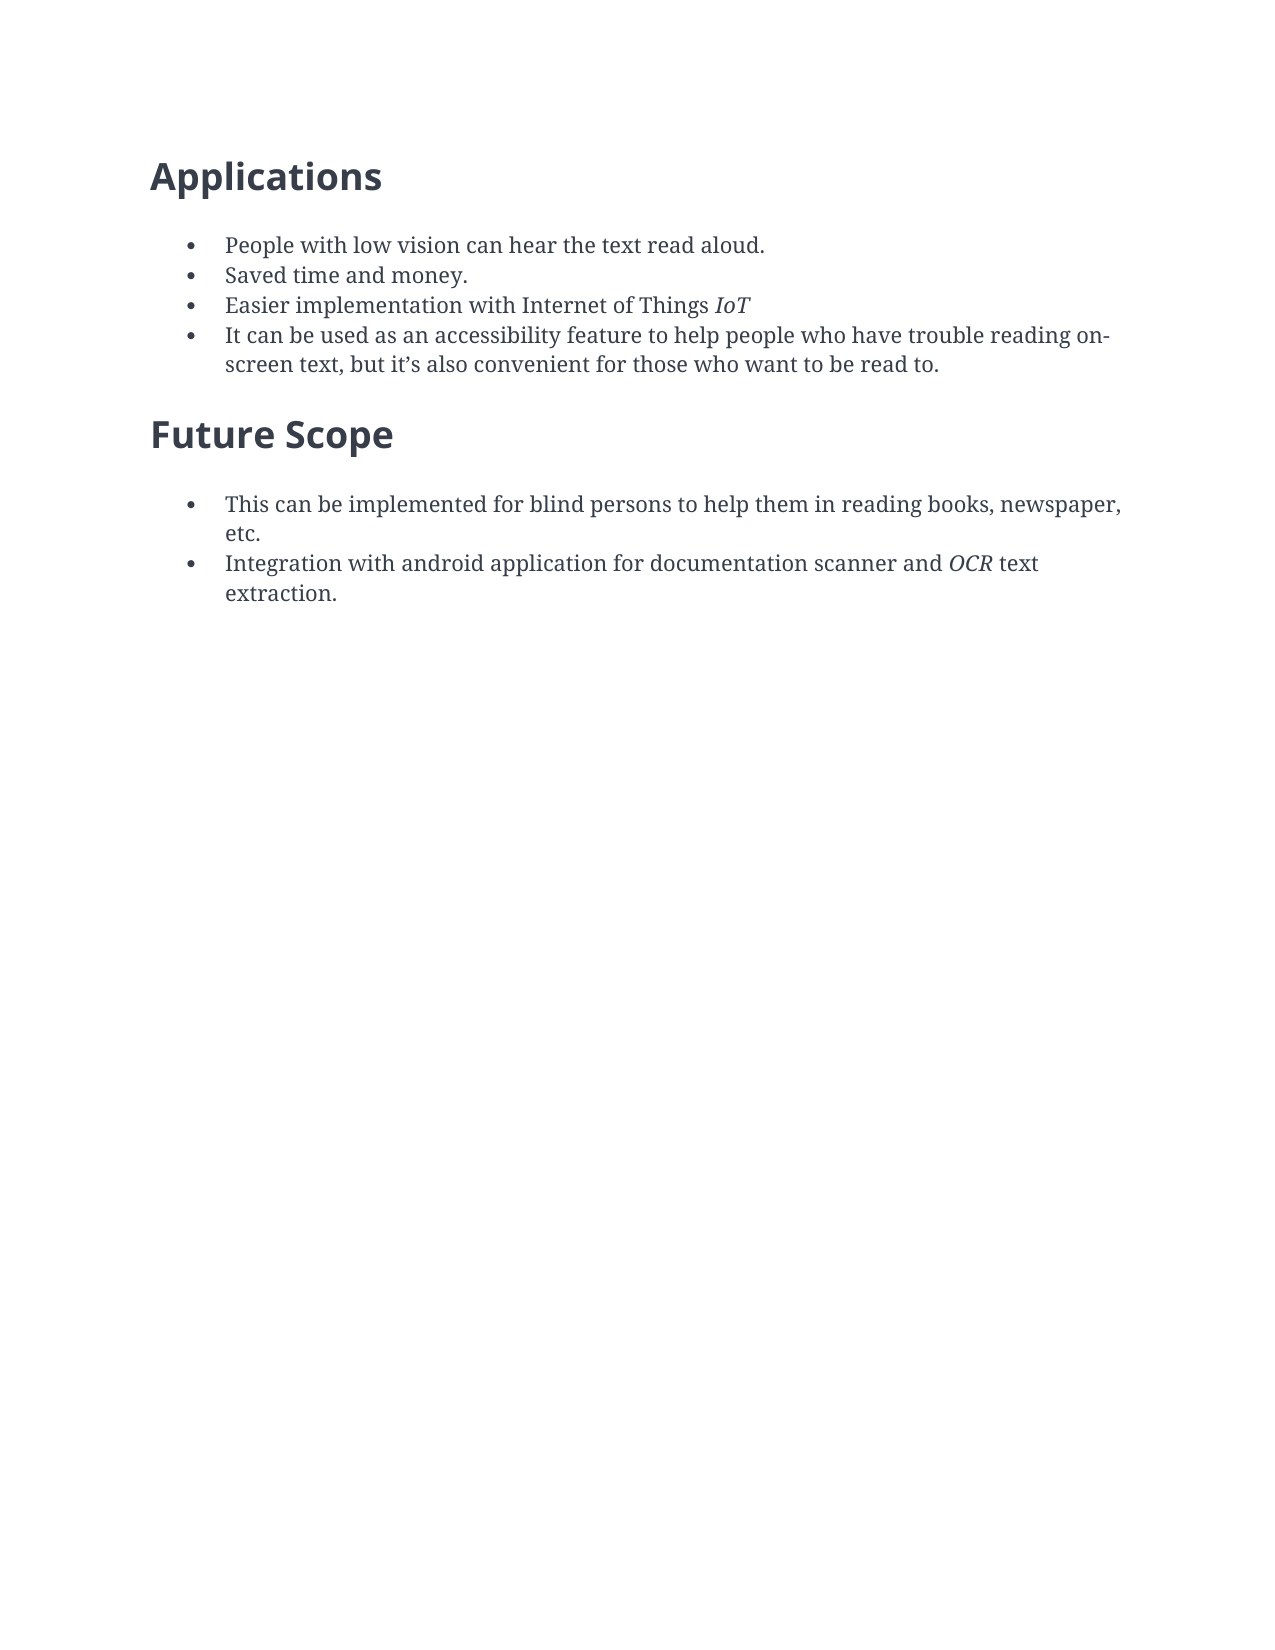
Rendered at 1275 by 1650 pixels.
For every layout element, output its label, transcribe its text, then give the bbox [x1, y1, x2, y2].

text Future Scope [150, 408, 1125, 459]
list It can be used as an accessibility feature to help people who have trouble reading on-screen text, but it’s also convenient for those who want to be read to. [187, 319, 1125, 379]
list This can be implemented for blind persons to help them in reading books, newspaper, etc. [187, 488, 1125, 548]
text Applications [150, 150, 1125, 201]
list Easier implementation with Internet of Things IoT [187, 290, 1125, 319]
list Saved time and money. [187, 260, 1125, 290]
list Integration with android application for documentation scanner and OCR text extraction. [187, 548, 1125, 608]
list People with low vision can hear the text read aloud. [187, 230, 1125, 260]
